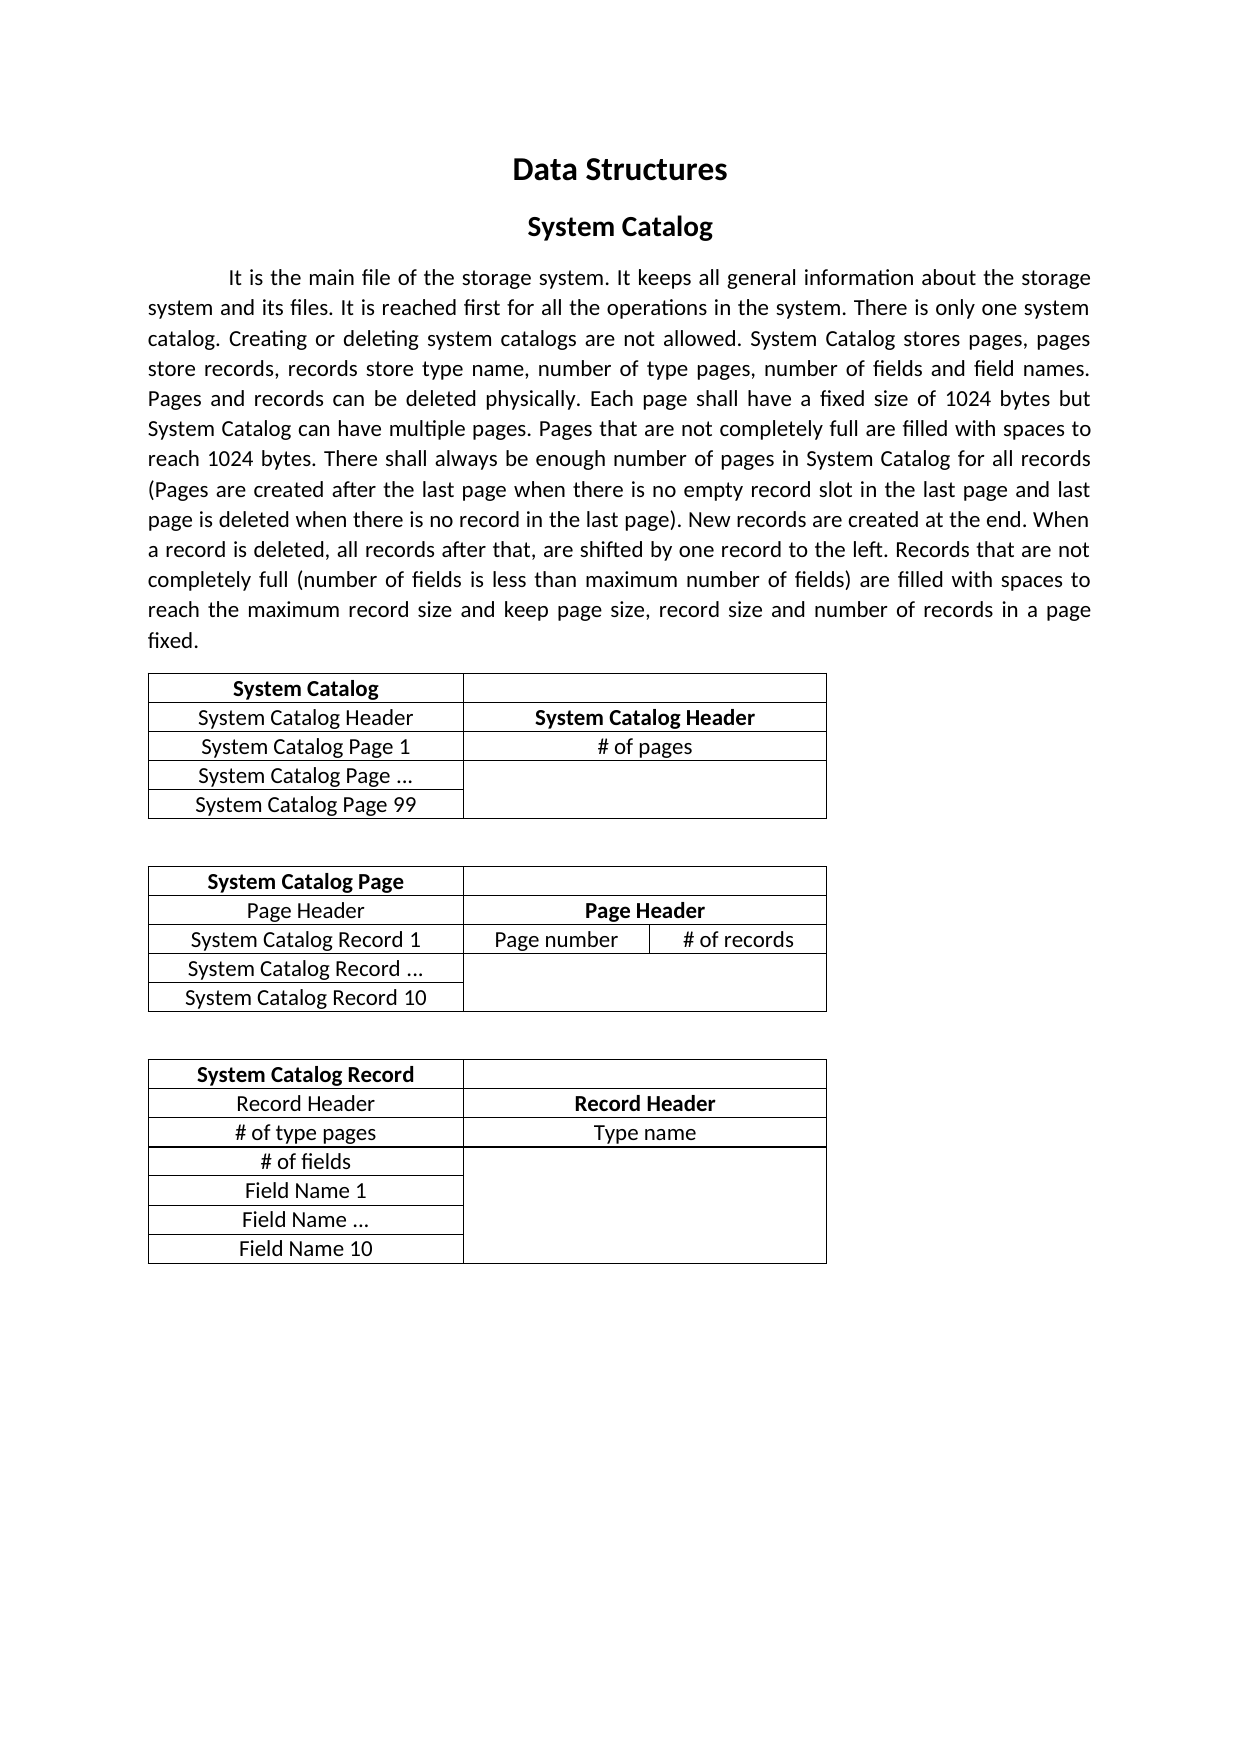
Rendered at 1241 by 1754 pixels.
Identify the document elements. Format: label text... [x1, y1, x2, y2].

table_cell Record Header [464, 1089, 826, 1117]
table_cell Page number [464, 925, 649, 953]
table_header [464, 867, 826, 895]
table_header System Catalog Record [149, 1060, 463, 1088]
table_cell System Catalog Header [149, 703, 463, 731]
table_cell Page Header [464, 896, 826, 924]
table_cell System Catalog Record 1 [149, 925, 463, 953]
table_cell Field Name ... [149, 1206, 463, 1233]
text System Catalog [148, 208, 1093, 244]
table_cell # of records [650, 925, 826, 953]
table_header System Catalog [149, 674, 463, 702]
table_cell [464, 1148, 826, 1263]
table_header System Catalog Page [149, 867, 463, 895]
table_header [464, 674, 826, 702]
table_cell System Catalog Record 10 [149, 983, 463, 1011]
table_cell Page Header [149, 896, 463, 924]
text It is the main file of the storage system. It keeps all general information about the storage system and its files. It is reached first for all the operations in the system. There is only one system catalog. Creating or deleting system catalogs are not allowed. System Catalog stores pages, pages store records, records store type name, number of type pages, number of fields and field names. Pages and records can be deleted physically. Each page shall have a fixed size of 1024 bytes but System Catalog can have multiple pages. Pages that are not completely full are filled with spaces to reach 1024 bytes. There shall always be enough number of pages in System Catalog for all records (Pages are created after the last page when there is no empty record slot in the last page and last page is deleted when there is no record in the last page). New records are created at the end. When a record is deleted, all records after that, are shifted by one record to the left. Records that are not completely full (number of fields is less than maximum number of fields) are filled with spaces to reach the maximum record size and keep page size, record size and number of records in a page fixed. [148, 263, 1093, 654]
table_cell Type name [464, 1118, 826, 1146]
table_cell # of pages [464, 732, 826, 760]
table_cell System Catalog Page ... [149, 761, 463, 789]
text Data Structures [148, 148, 1093, 188]
table_cell [464, 954, 826, 1011]
table_cell [464, 761, 826, 818]
table_cell System Catalog Page 99 [149, 790, 463, 818]
table_cell System Catalog Header [464, 703, 826, 731]
table_header [464, 1060, 826, 1088]
table_cell System Catalog Record ... [149, 954, 463, 982]
table_cell # of type pages [149, 1118, 463, 1146]
table_cell System Catalog Page 1 [149, 732, 463, 760]
table_cell Field Name 10 [149, 1235, 463, 1263]
table_cell # of fields [149, 1148, 463, 1175]
table_cell Field Name 1 [149, 1176, 463, 1204]
table_cell Record Header [149, 1089, 463, 1117]
